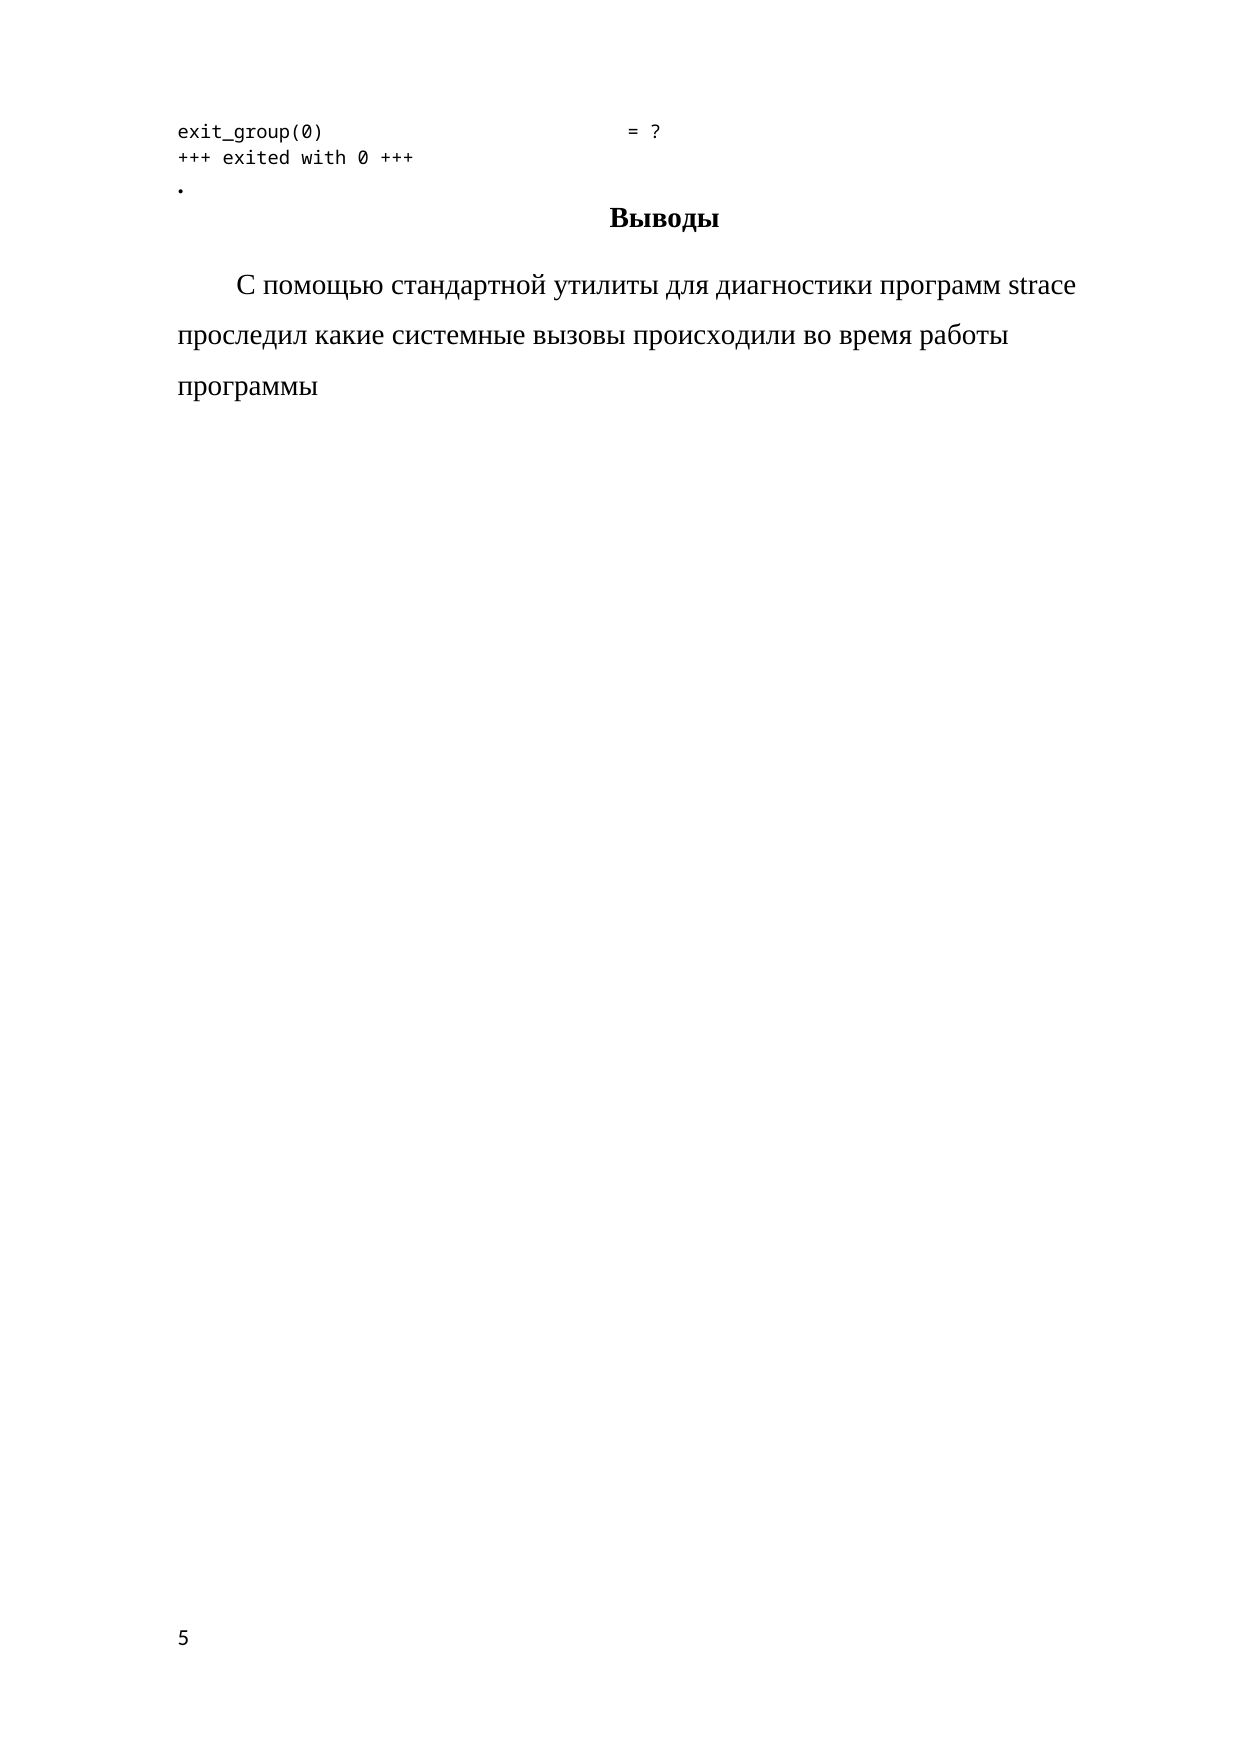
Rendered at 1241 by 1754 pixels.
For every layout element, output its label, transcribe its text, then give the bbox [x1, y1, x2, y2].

text Выводы [177, 200, 1152, 234]
text С помощью стандартной утилиты для диагностики программ strace проследил какие системные вызовы происходили во время работы программы [177, 267, 1152, 401]
text +++ exited with 0 +++ [177, 144, 1152, 170]
text exit_group(0) = ? [177, 118, 1152, 144]
text . [177, 171, 1152, 199]
